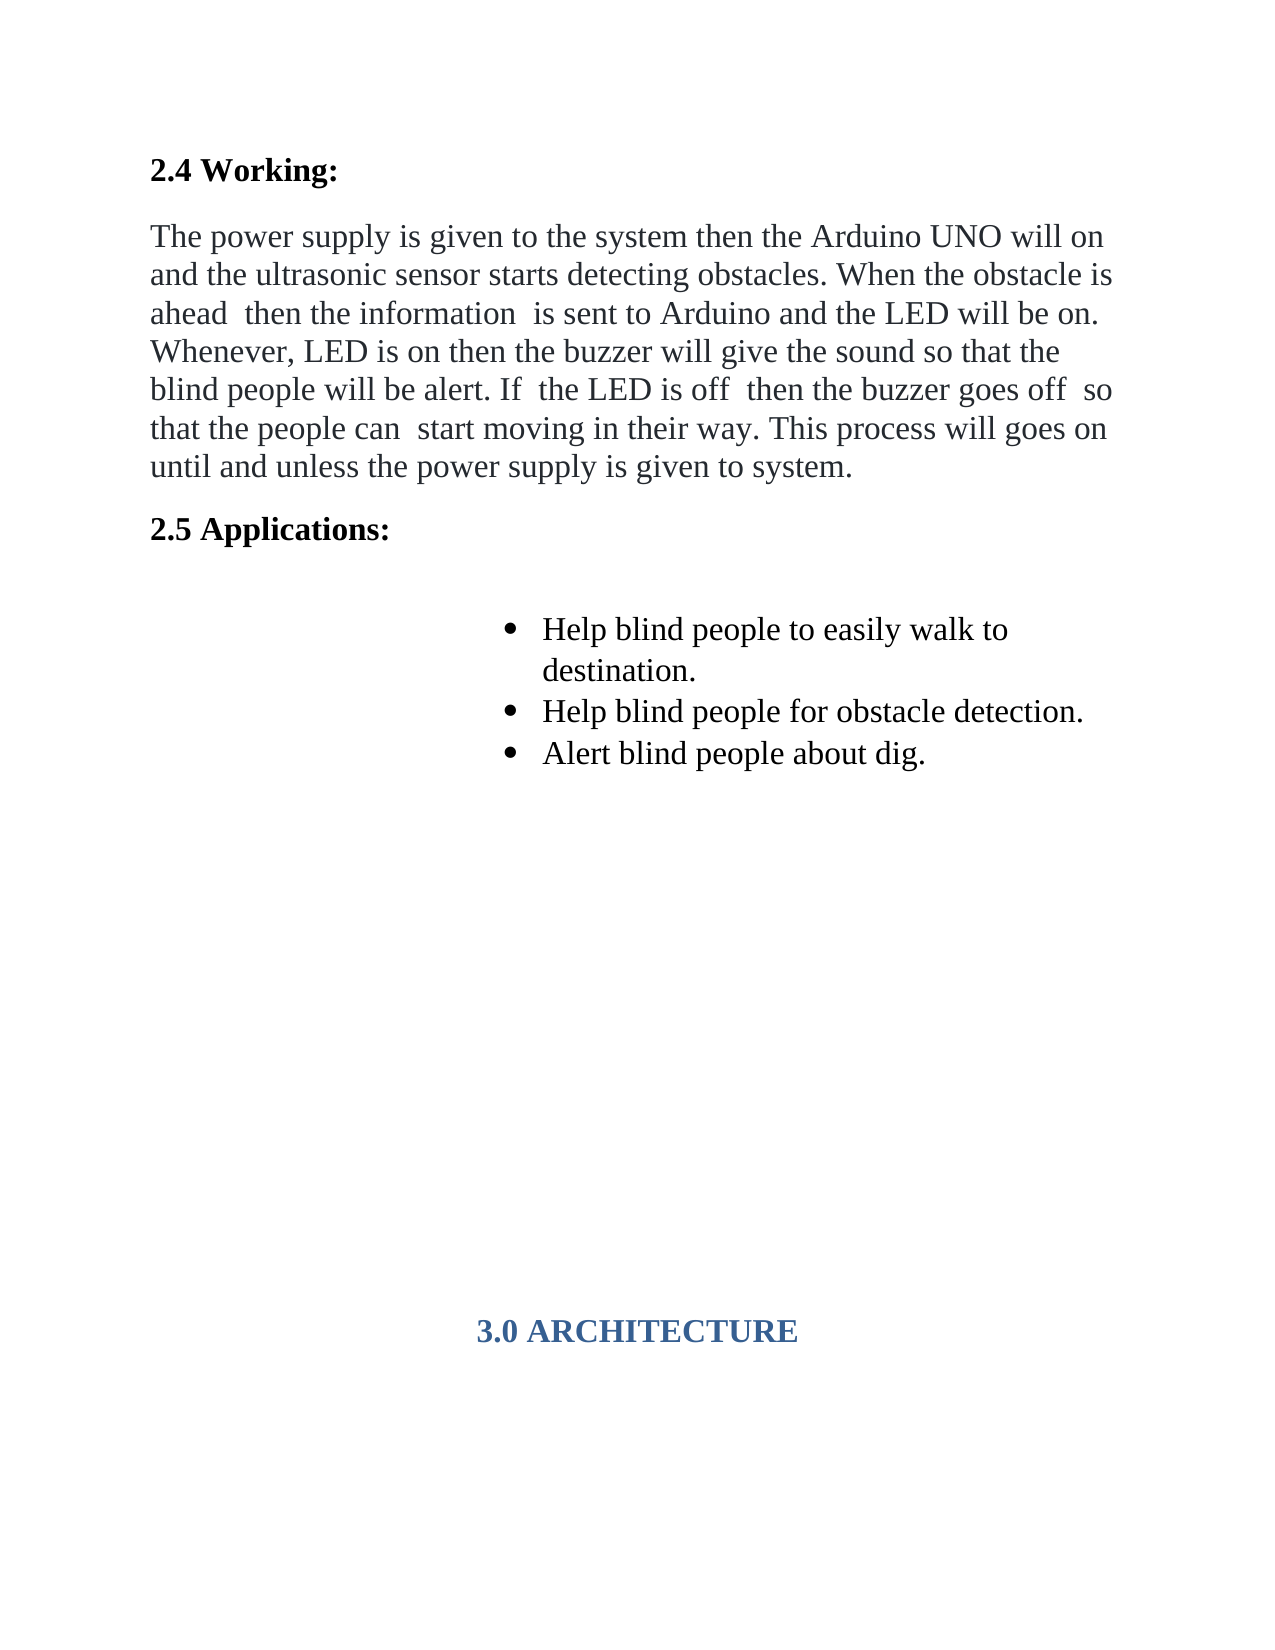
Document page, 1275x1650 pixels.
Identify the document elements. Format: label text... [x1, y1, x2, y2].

subtitle 2.4 Working: [150, 150, 1125, 188]
list Help blind people for obstacle detection. [504, 692, 1125, 730]
subtitle 2.5 Applications: [150, 510, 1125, 548]
text The power supply is given to the system then the Arduino UNO will on and the ultrasonic sensor starts detecting obstacles. When the obstacle is ahead then the information is sent to Arduino and the LED will be on. Whenever, LED is on then the buzzer will give the sound so that the blind people will be alert. If the LED is off then the buzzer goes off so that the people can start moving in their way. This process will goes on until and unless the power supply is given to system. [150, 216, 1125, 485]
list Alert blind people about dig. [504, 733, 1125, 771]
subtitle 3.0 ARCHITECTURE [150, 1311, 1125, 1350]
list Help blind people to easily walk to destination. [504, 609, 1125, 689]
